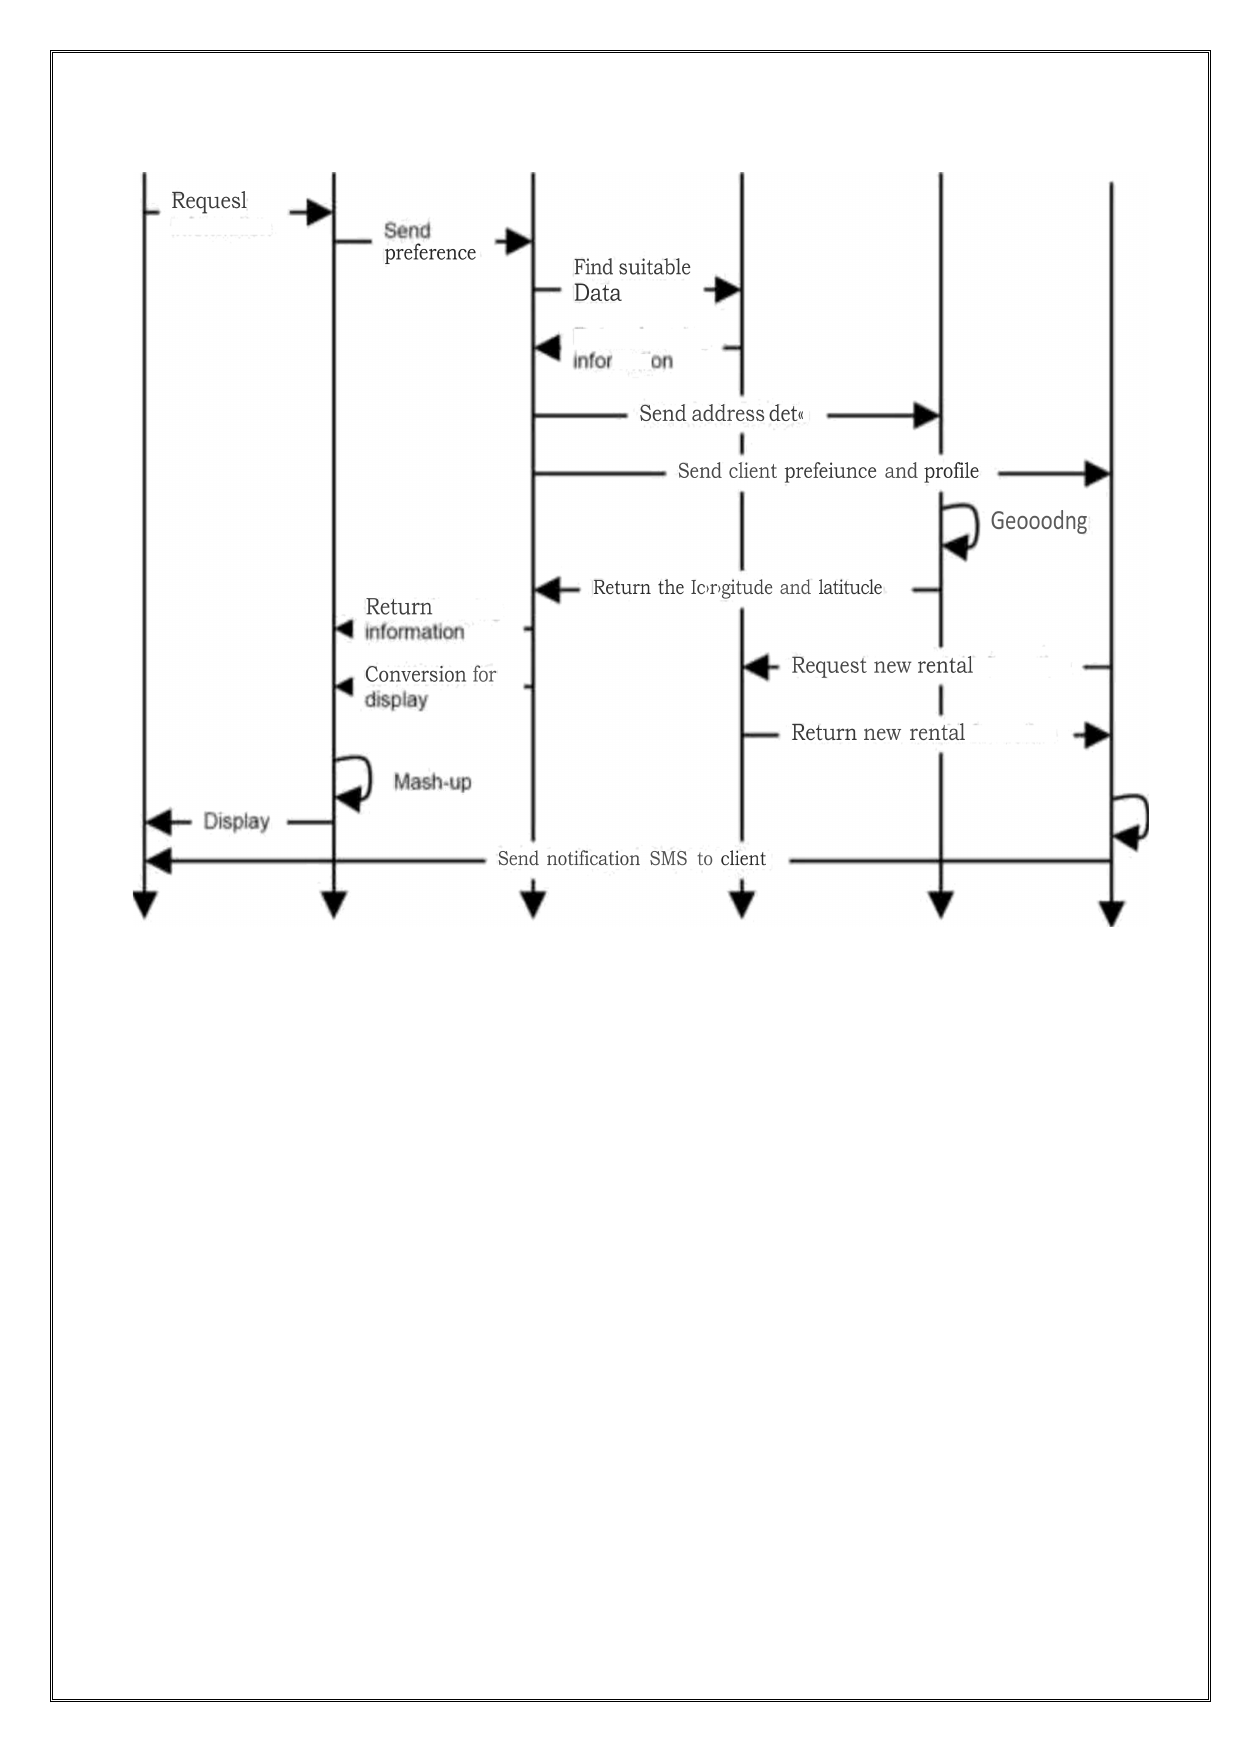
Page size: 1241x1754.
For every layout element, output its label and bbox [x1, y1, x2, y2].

picture [132, 172, 1149, 927]
